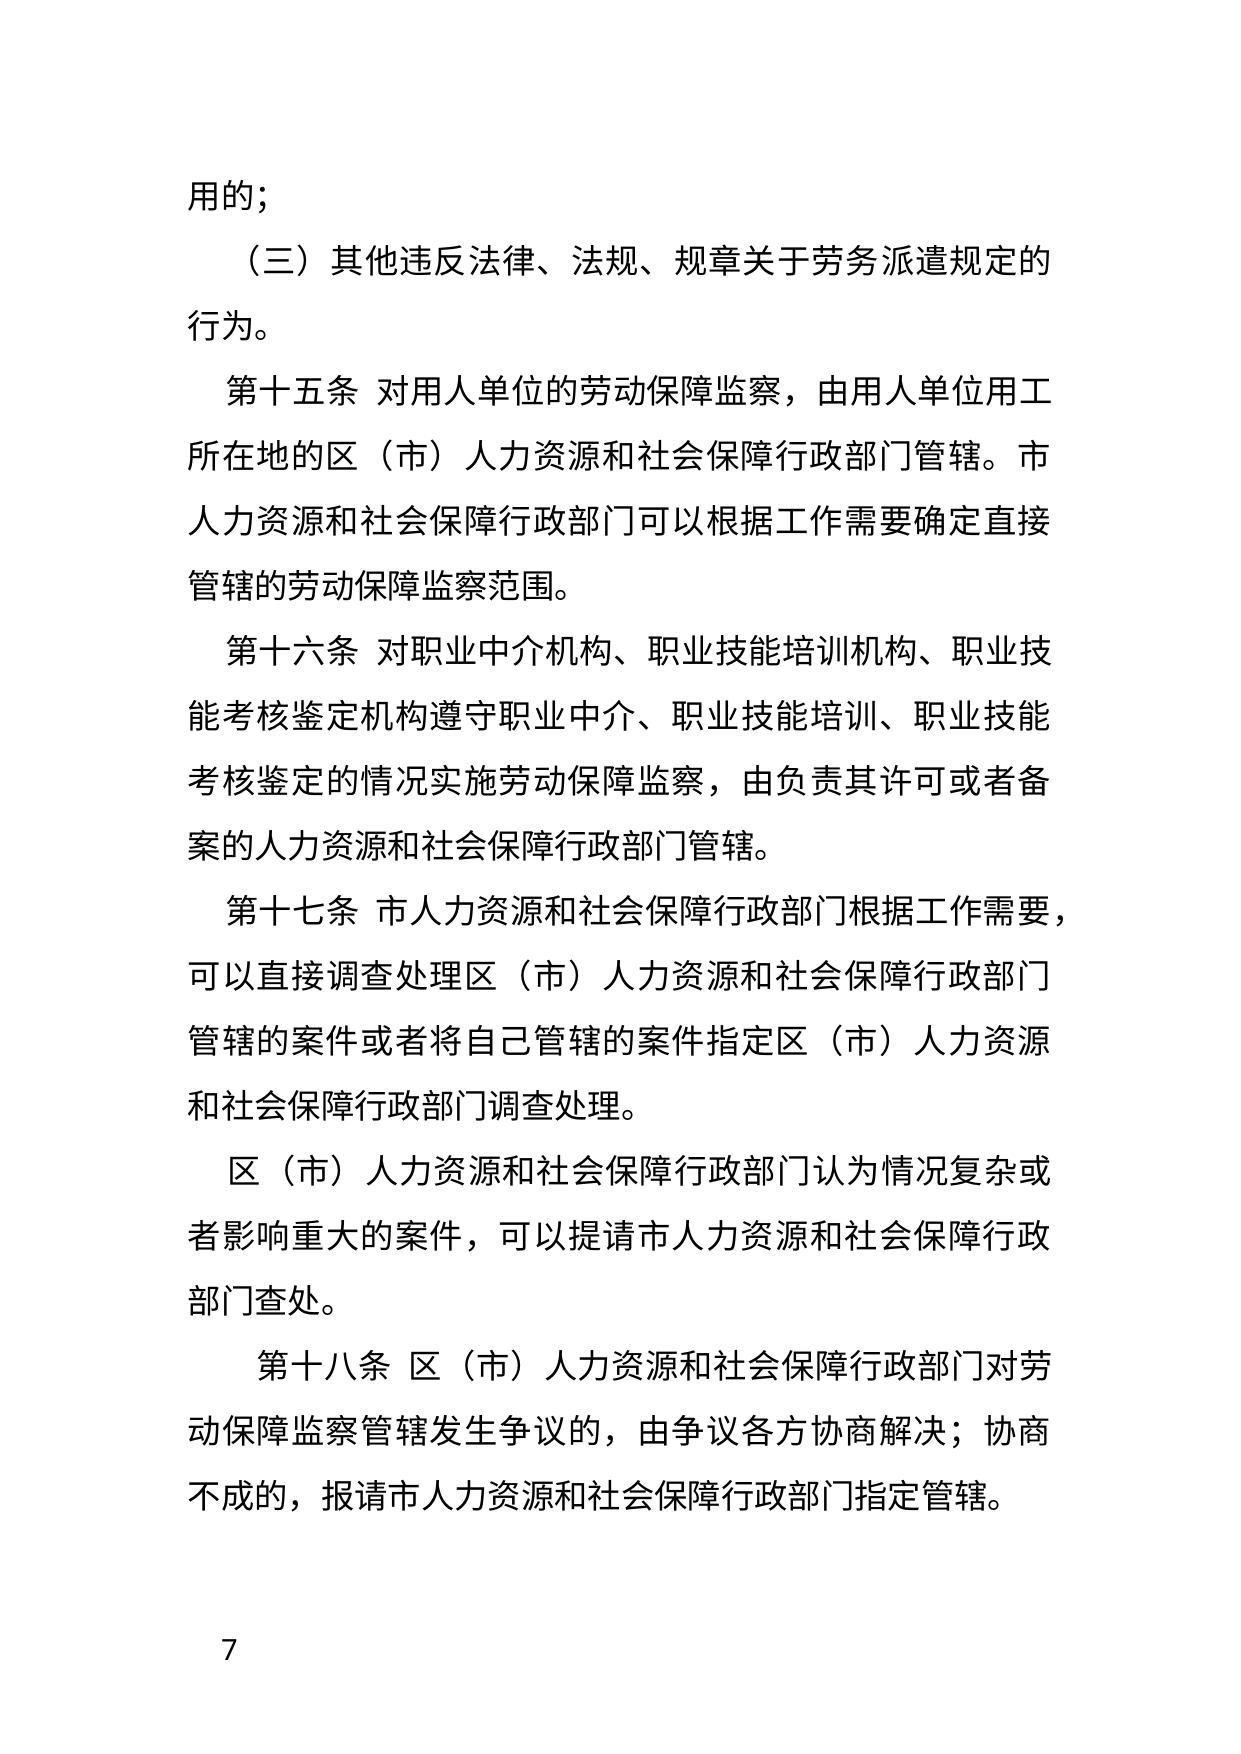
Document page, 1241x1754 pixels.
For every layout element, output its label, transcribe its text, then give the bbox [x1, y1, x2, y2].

text 第十八条 区（市）人力资源和社会保障行政部门对劳动保障监察管辖发生争议的，由争议各方协商解决；协商不成的，报请市人力资源和社会保障行政部门指定管辖。 [187, 1332, 1053, 1527]
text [187, 162, 1053, 227]
text 区（市）人力资源和社会保障行政部门认为情况复杂或者影响重大的案件，可以提请市人力资源和社会保障行政部门查处。 [187, 1137, 1053, 1332]
text （三）其他违反法律、法规、规章关于劳务派遣规定的行为。 [187, 227, 1053, 357]
text 第十六条 对职业中介机构、职业技能培训机构、职业技能考核鉴定机构遵守职业中介、职业技能培训、职业技能考核鉴定的情况实施劳动保障监察，由负责其许可或者备案的人力资源和社会保障行政部门管辖。 [187, 617, 1053, 877]
text 第十七条 市人力资源和社会保障行政部门根据工作需要，可以直接调查处理区（市）人力资源和社会保障行政部门管辖的案件或者将自己管辖的案件指定区（市）人力资源和社会保障行政部门调查处理。 [187, 877, 1053, 1137]
text 第十五条 对用人单位的劳动保障监察，由用人单位用工所在地的区（市）人力资源和社会保障行政部门管辖。市人力资源和社会保障行政部门可以根据工作需要确定直接管辖的劳动保障监察范围。 [187, 357, 1053, 617]
